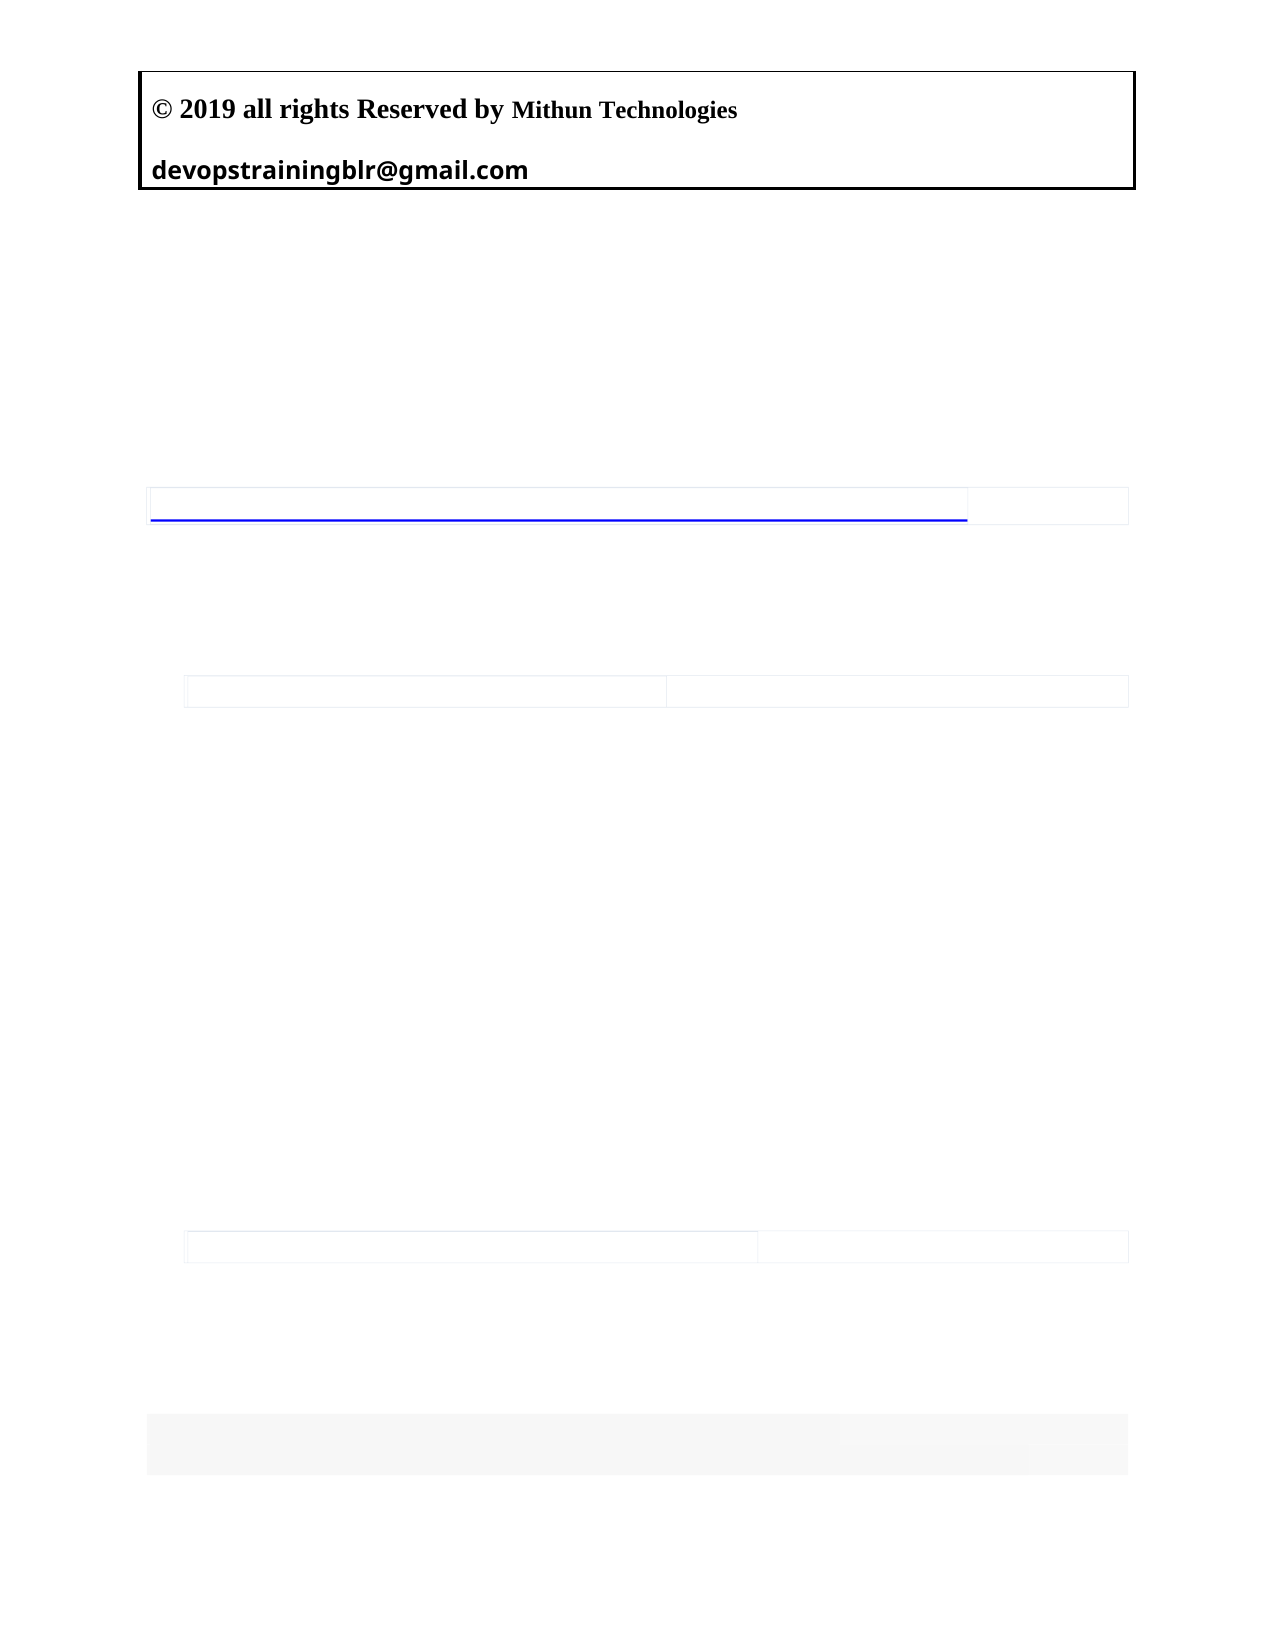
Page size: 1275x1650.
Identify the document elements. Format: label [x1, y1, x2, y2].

table_cell [142, 72, 1133, 187]
